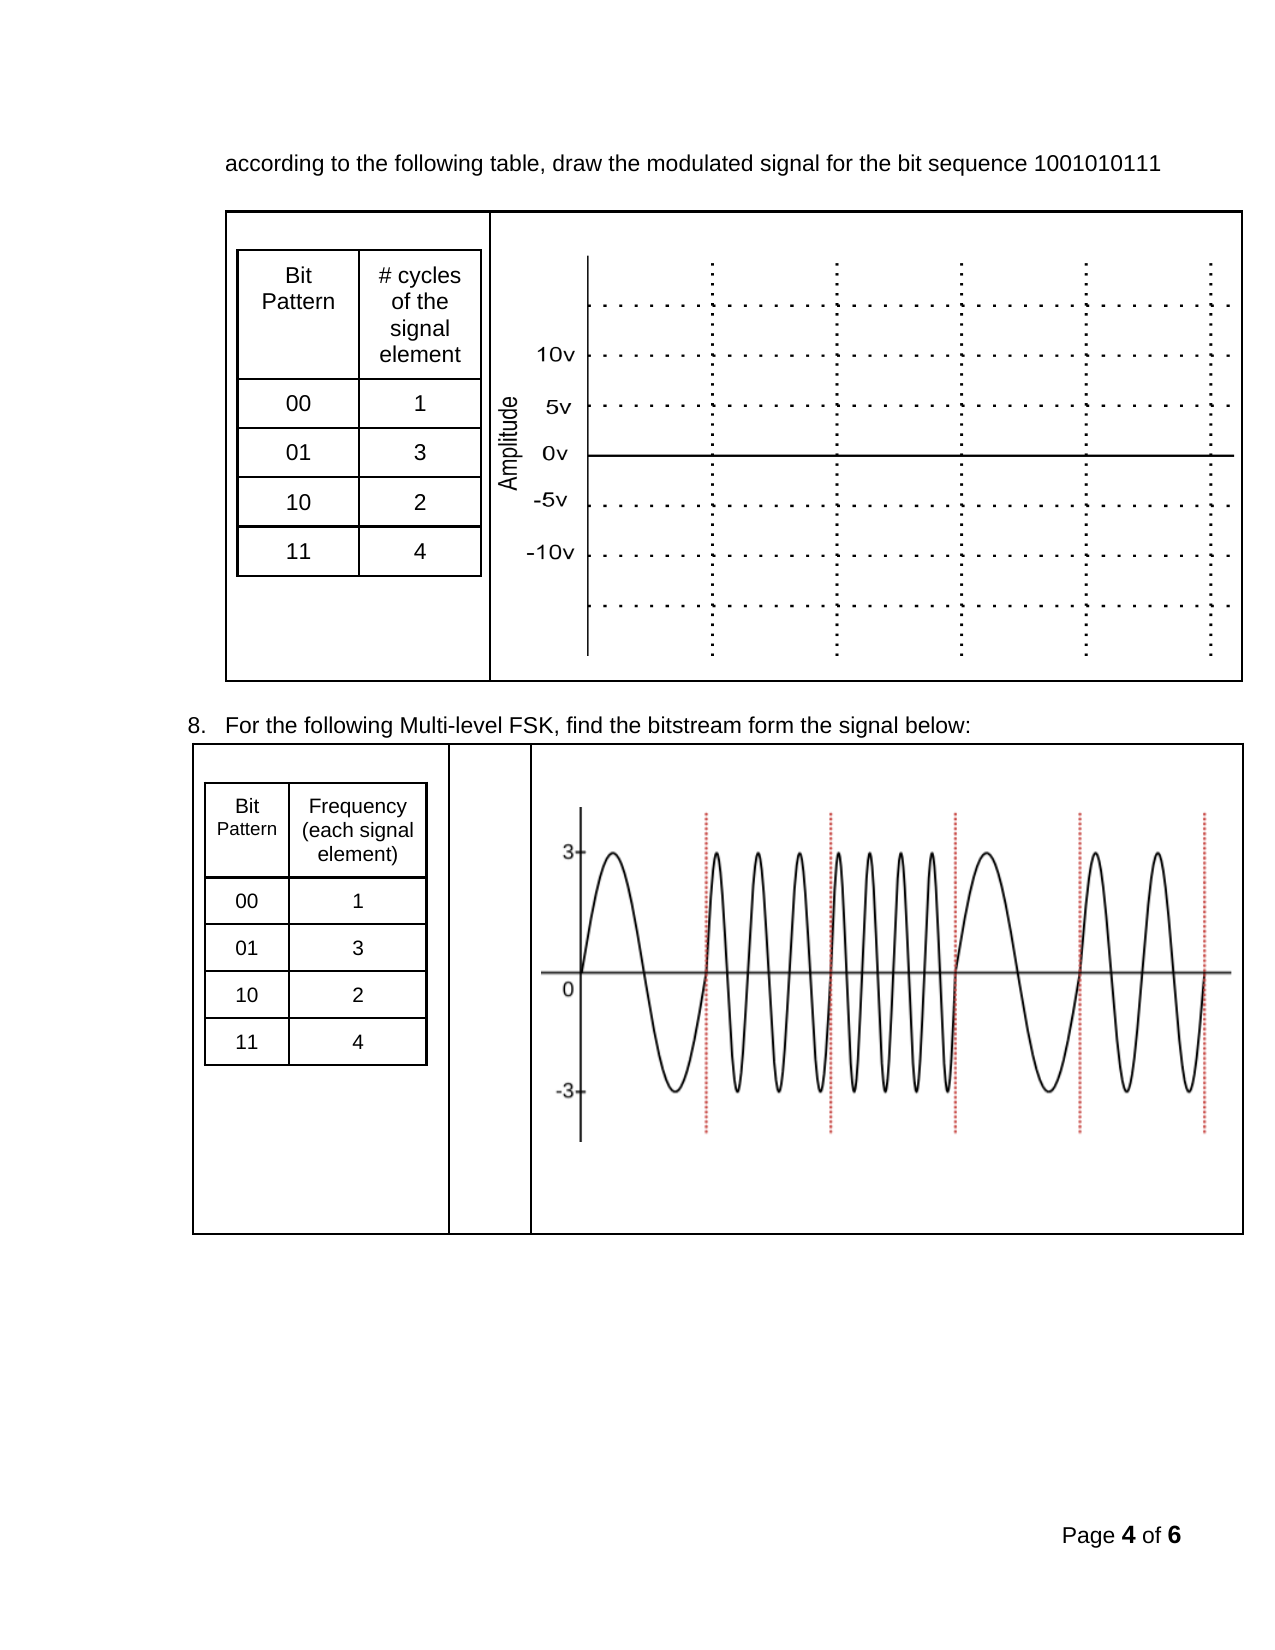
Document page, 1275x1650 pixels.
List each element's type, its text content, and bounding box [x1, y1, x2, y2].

table_header [194, 745, 448, 1233]
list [187, 150, 1181, 207]
picture [541, 807, 1232, 1142]
table_header [532, 745, 1242, 1233]
table_header [227, 213, 489, 680]
list For the following Multi-level FSK, find the bitstream form the signal below: [187, 712, 1181, 739]
table_header [491, 213, 1241, 680]
picture [470, 241, 1235, 670]
table_header [450, 745, 530, 1233]
